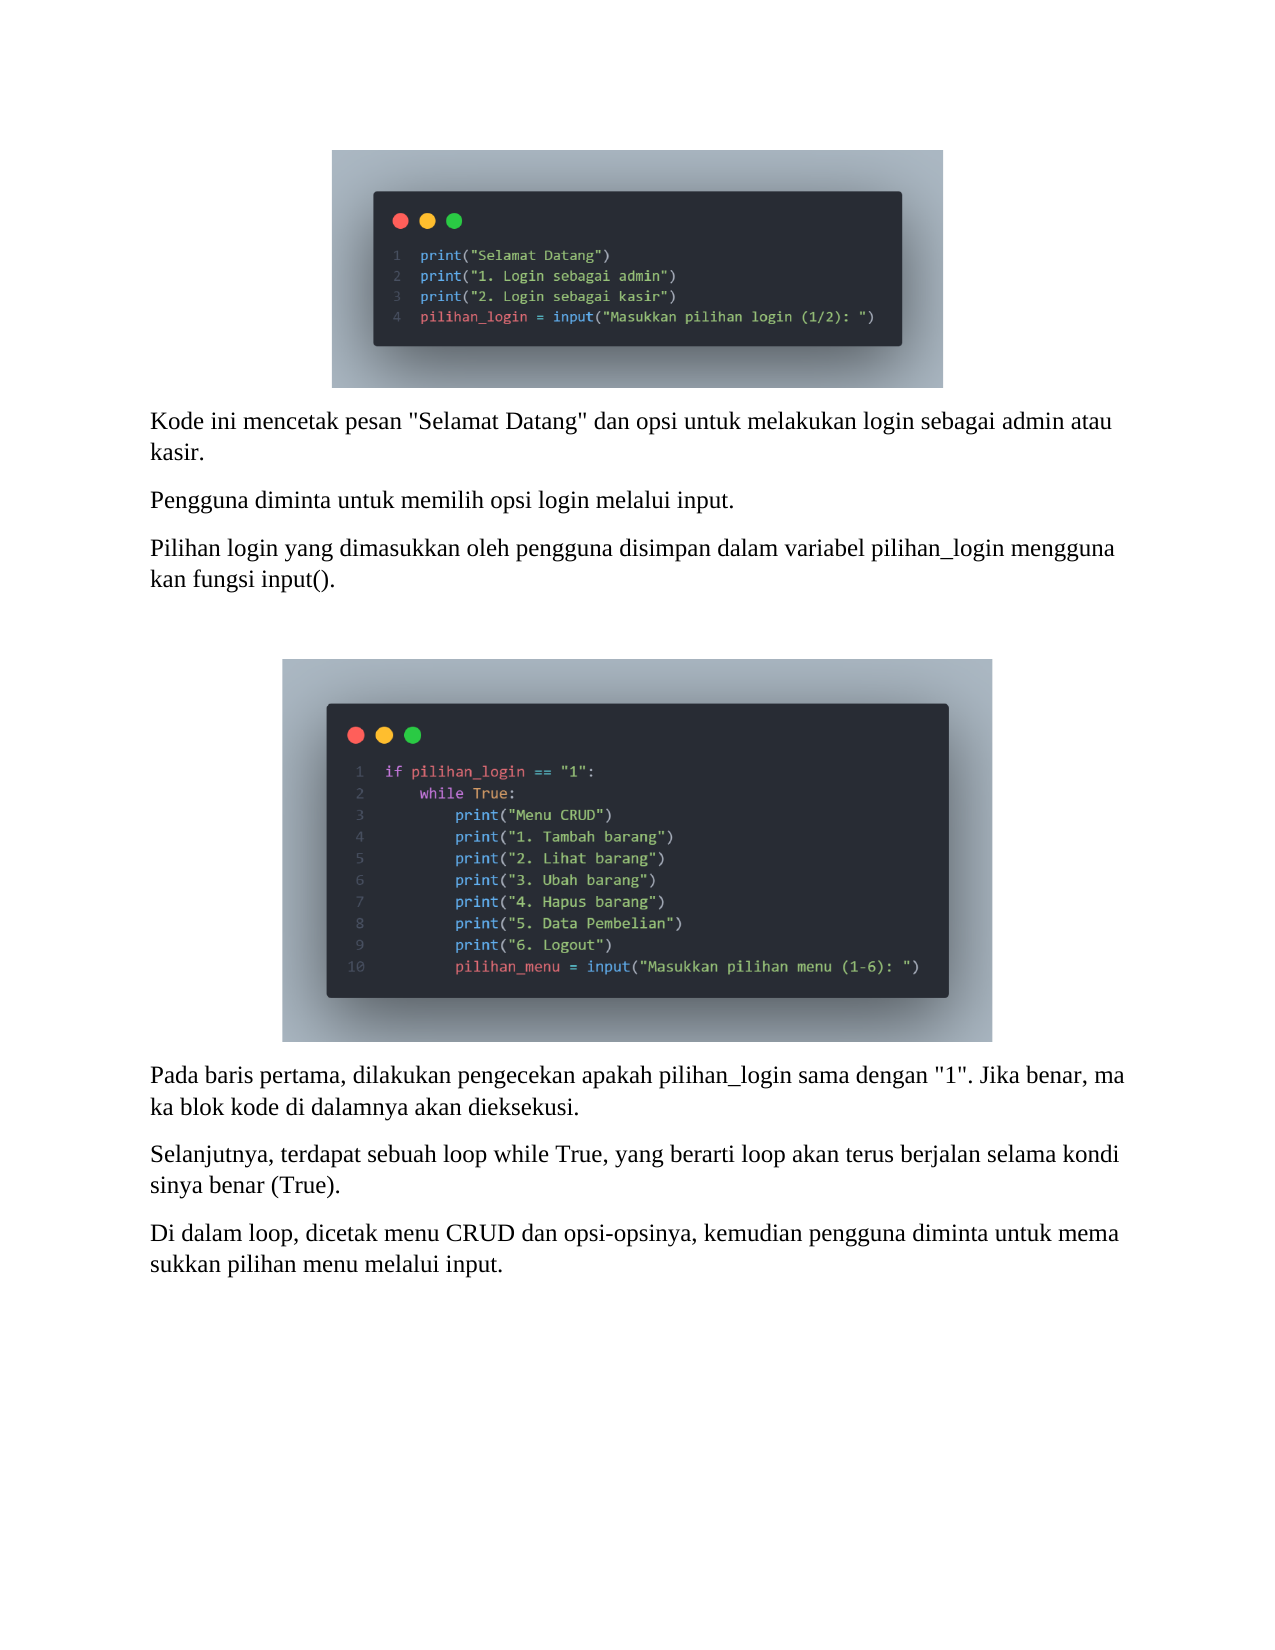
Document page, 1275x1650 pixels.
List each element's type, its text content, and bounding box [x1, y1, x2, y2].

text Di dalam loop, dicetak menu CRUD dan opsi-opsinya, kemudian pengguna diminta untuk memasukkan pilihan menu melalui input. [150, 1218, 1125, 1278]
text Selanjutnya, terdapat sebuah loop while True, yang berarti loop akan terus berjalan selama kondisinya benar (True). [150, 1139, 1125, 1199]
picture [282, 659, 993, 1042]
text Pilihan login yang dimasukkan oleh pengguna disimpan dalam variabel pilihan_login menggunakan fungsi input(). [150, 533, 1125, 593]
picture [331, 150, 944, 388]
text Kode ini mencetak pesan "Selamat Datang" dan opsi untuk melakukan login sebagai admin atau kasir. [150, 406, 1125, 466]
text Pada baris pertama, dilakukan pengecekan apakah pilihan_login sama dengan "1". Jika benar, maka blok kode di dalamnya akan dieksekusi. [150, 1061, 1125, 1120]
text Pengguna diminta untuk memilih opsi login melalui input. [150, 485, 1125, 514]
